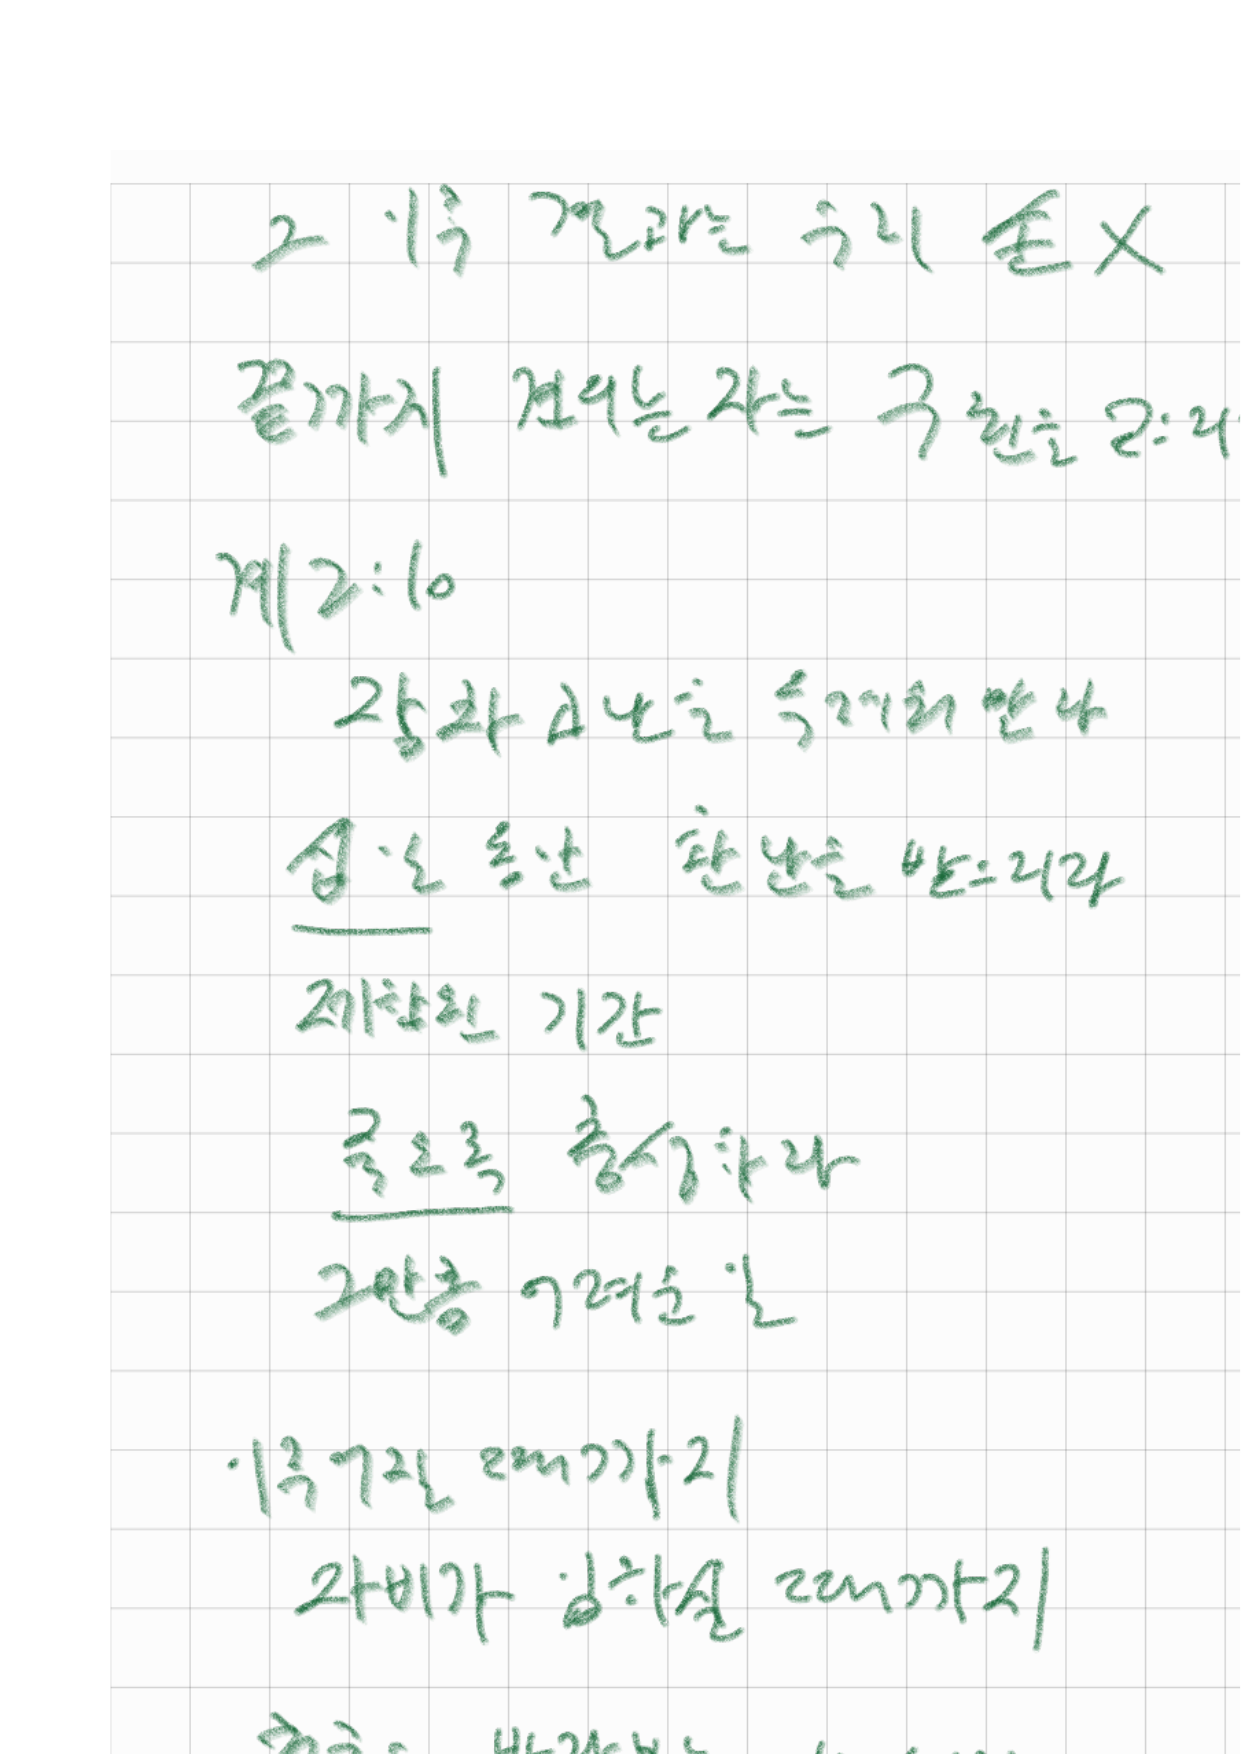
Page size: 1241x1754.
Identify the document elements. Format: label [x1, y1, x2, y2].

picture [110, 133, 1241, 1754]
